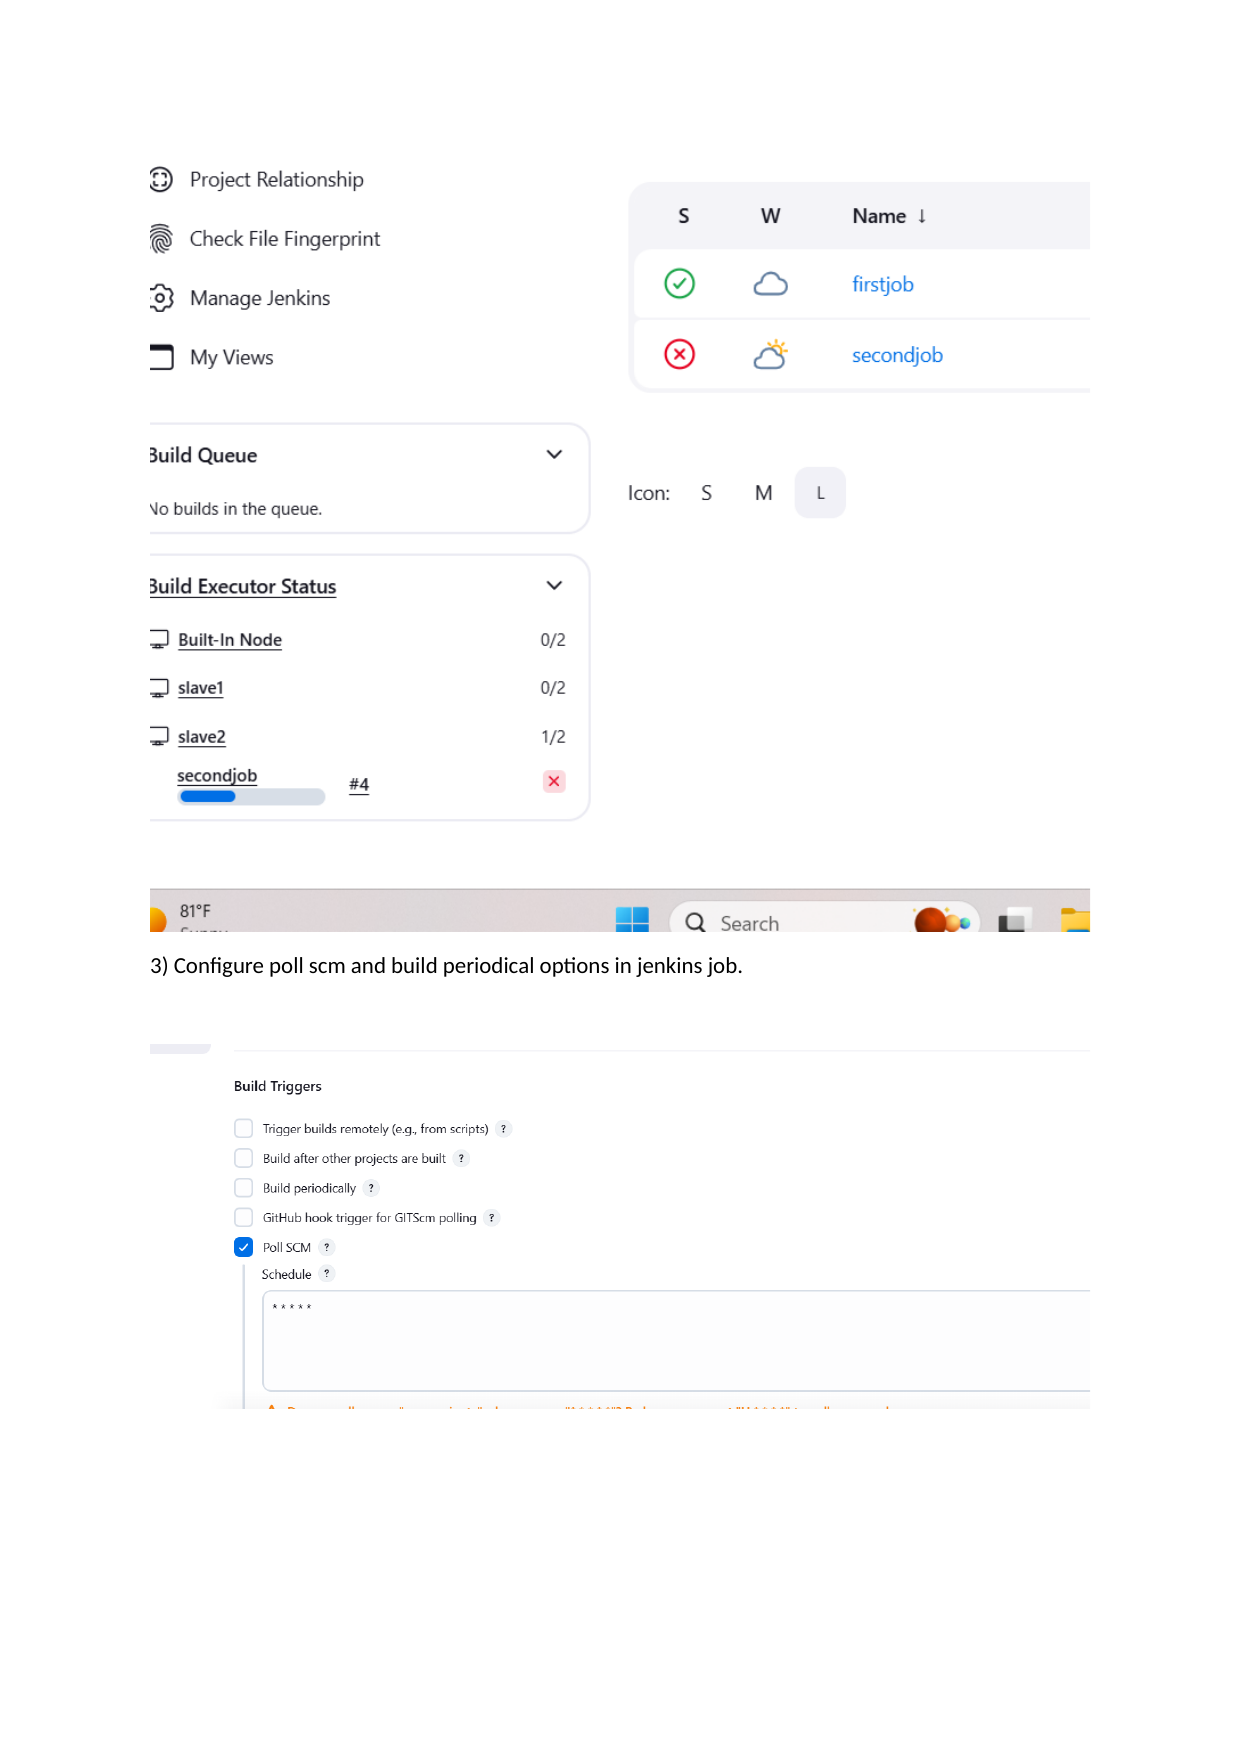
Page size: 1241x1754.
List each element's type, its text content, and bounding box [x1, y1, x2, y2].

text 3) Configure poll scm and build periodical options in jenkins job. [150, 951, 1090, 979]
picture [150, 150, 1091, 932]
picture [150, 1044, 1091, 1409]
